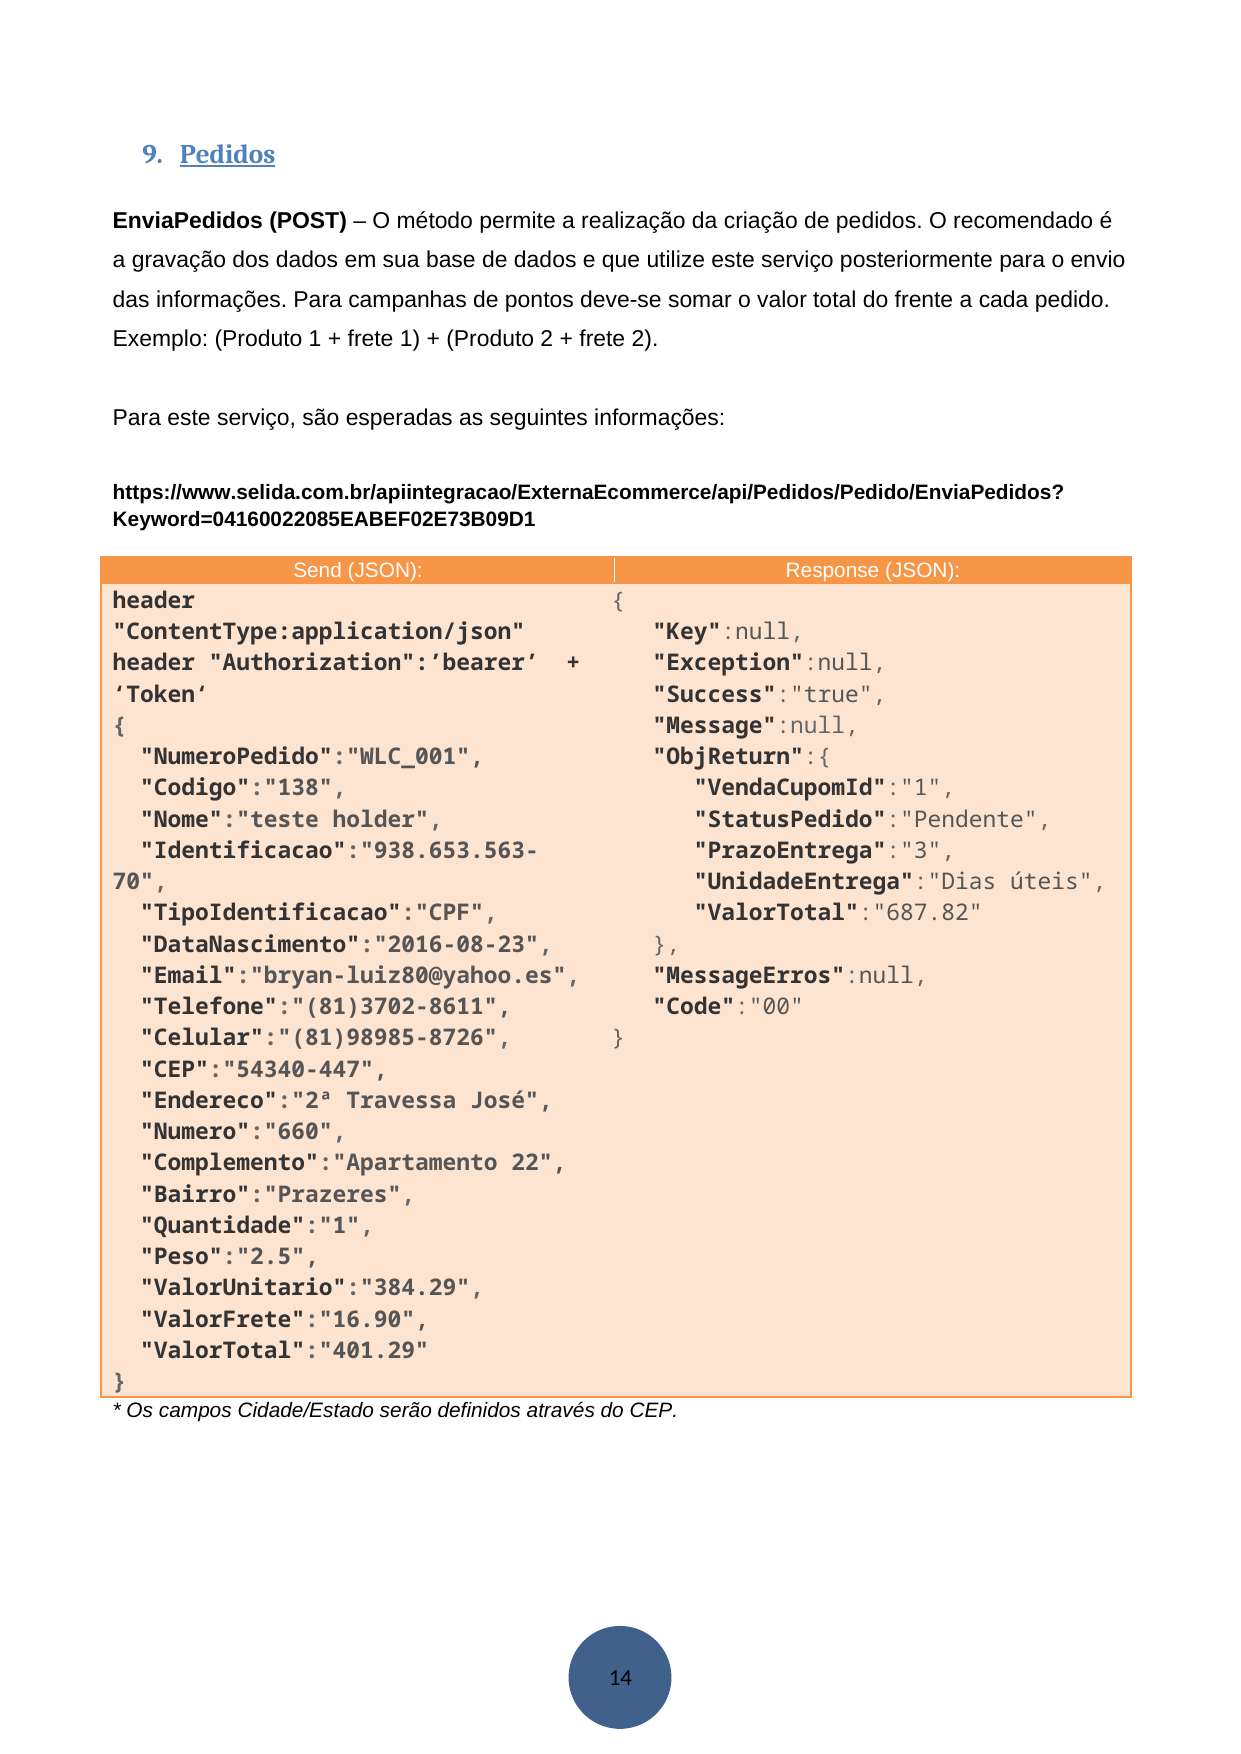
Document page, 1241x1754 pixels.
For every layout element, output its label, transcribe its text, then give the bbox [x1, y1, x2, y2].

text Para este serviço, são esperadas as seguintes informações: [112, 404, 1128, 431]
subtitle Pedidos [142, 139, 1128, 170]
table_cell header "ContentType:application/json" header "Authorization":’bearer’ + ‘Token‘ { "NumeroPedido":"WLC_001", "Codigo":"138", "Nome":"teste holder", "Identificacao":"938.653.563-70", "TipoIdentificacao":"CPF", "DataNascimento":"2016-08-23", "Email":"bryan-luiz80@yahoo.es", "Telefone":"(81)3702-8611", "Celular":"(81)98985-8726", "CEP":"54340-447", "Endereco":"2ª Travessa José", "Numero":"660", "Complemento":"Apartamento 22", "Bairro":"Prazeres", "Quantidade":"1", "Peso":"2.5", "ValorUnitario":"384.29", "ValorFrete":"16.90", "ValorTotal":"401.29" } [102, 584, 600, 1396]
text * Os campos Cidade/Estado serão definidos através do CEP. [112, 1398, 1128, 1422]
table_cell { "Key":null, "Exception":null, "Success":"true", "Message":null, "ObjReturn":{ "VendaCupomId":"1", "StatusPedido":"Pendente", "PrazoEntrega":"3", "UnidadeEntrega":"Dias úteis", "ValorTotal":"687.82" }, "MessageErros":null, "Code":"00" } [600, 584, 1130, 1396]
table_header Response (JSON): [615, 558, 1130, 582]
text https://www.selida.com.br/apiintegracao/ExternaEcommerce/api/Pedidos/Pedido/EnviaPedidos?Keyword=04160022085EABEF02E73B09D1 [112, 480, 1128, 531]
text EnviaPedidos (POST) – O método permite a realização da criação de pedidos. O recomendado é a gravação dos dados em sua base de dados e que utilize este serviço posteriormente para o envio das informações. Para campanhas de pontos deve-se somar o valor total do frente a cada pedido. Exemplo: (Produto 1 + frete 1) + (Produto 2 + frete 2). [112, 207, 1128, 352]
table_header Send (JSON): [102, 558, 614, 582]
